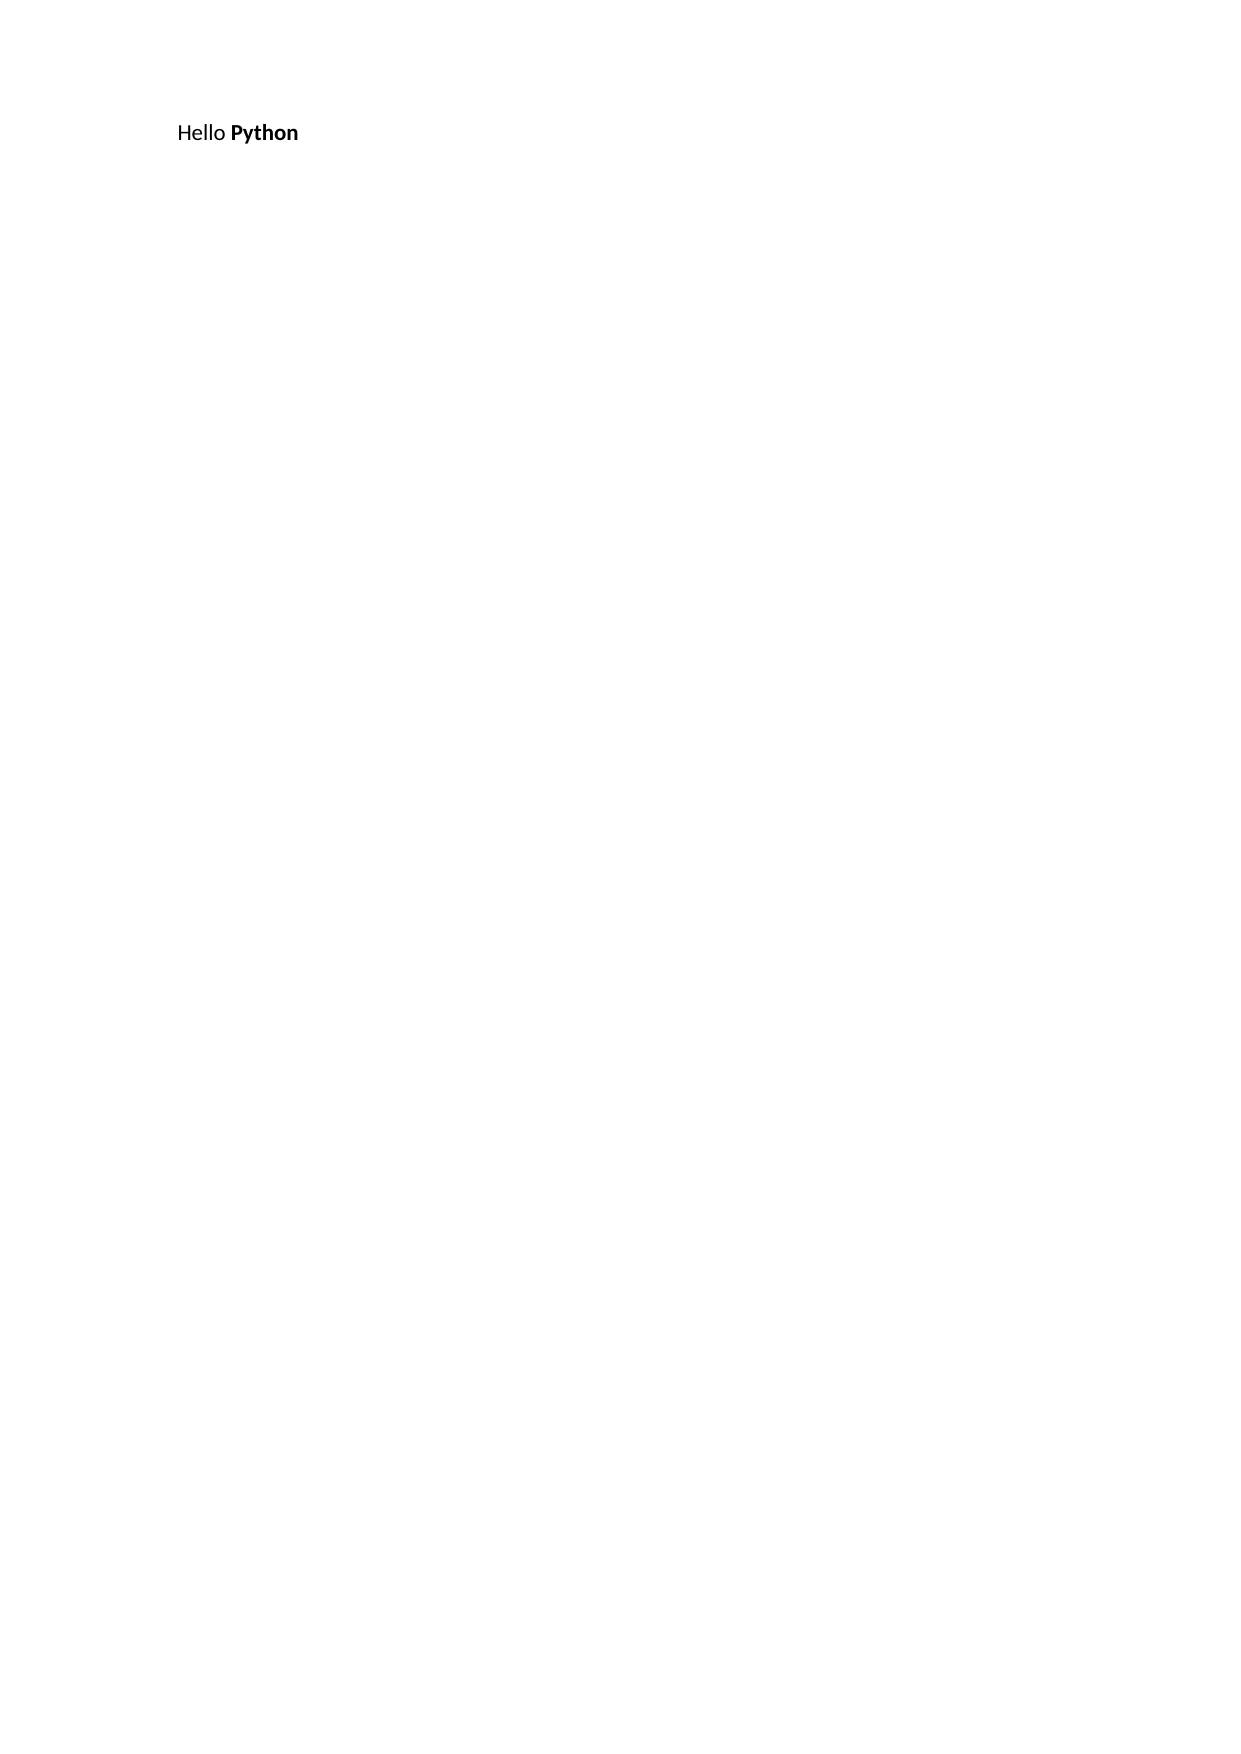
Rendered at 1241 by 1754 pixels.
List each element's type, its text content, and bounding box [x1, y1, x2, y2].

text Hello Python [177, 118, 1152, 146]
